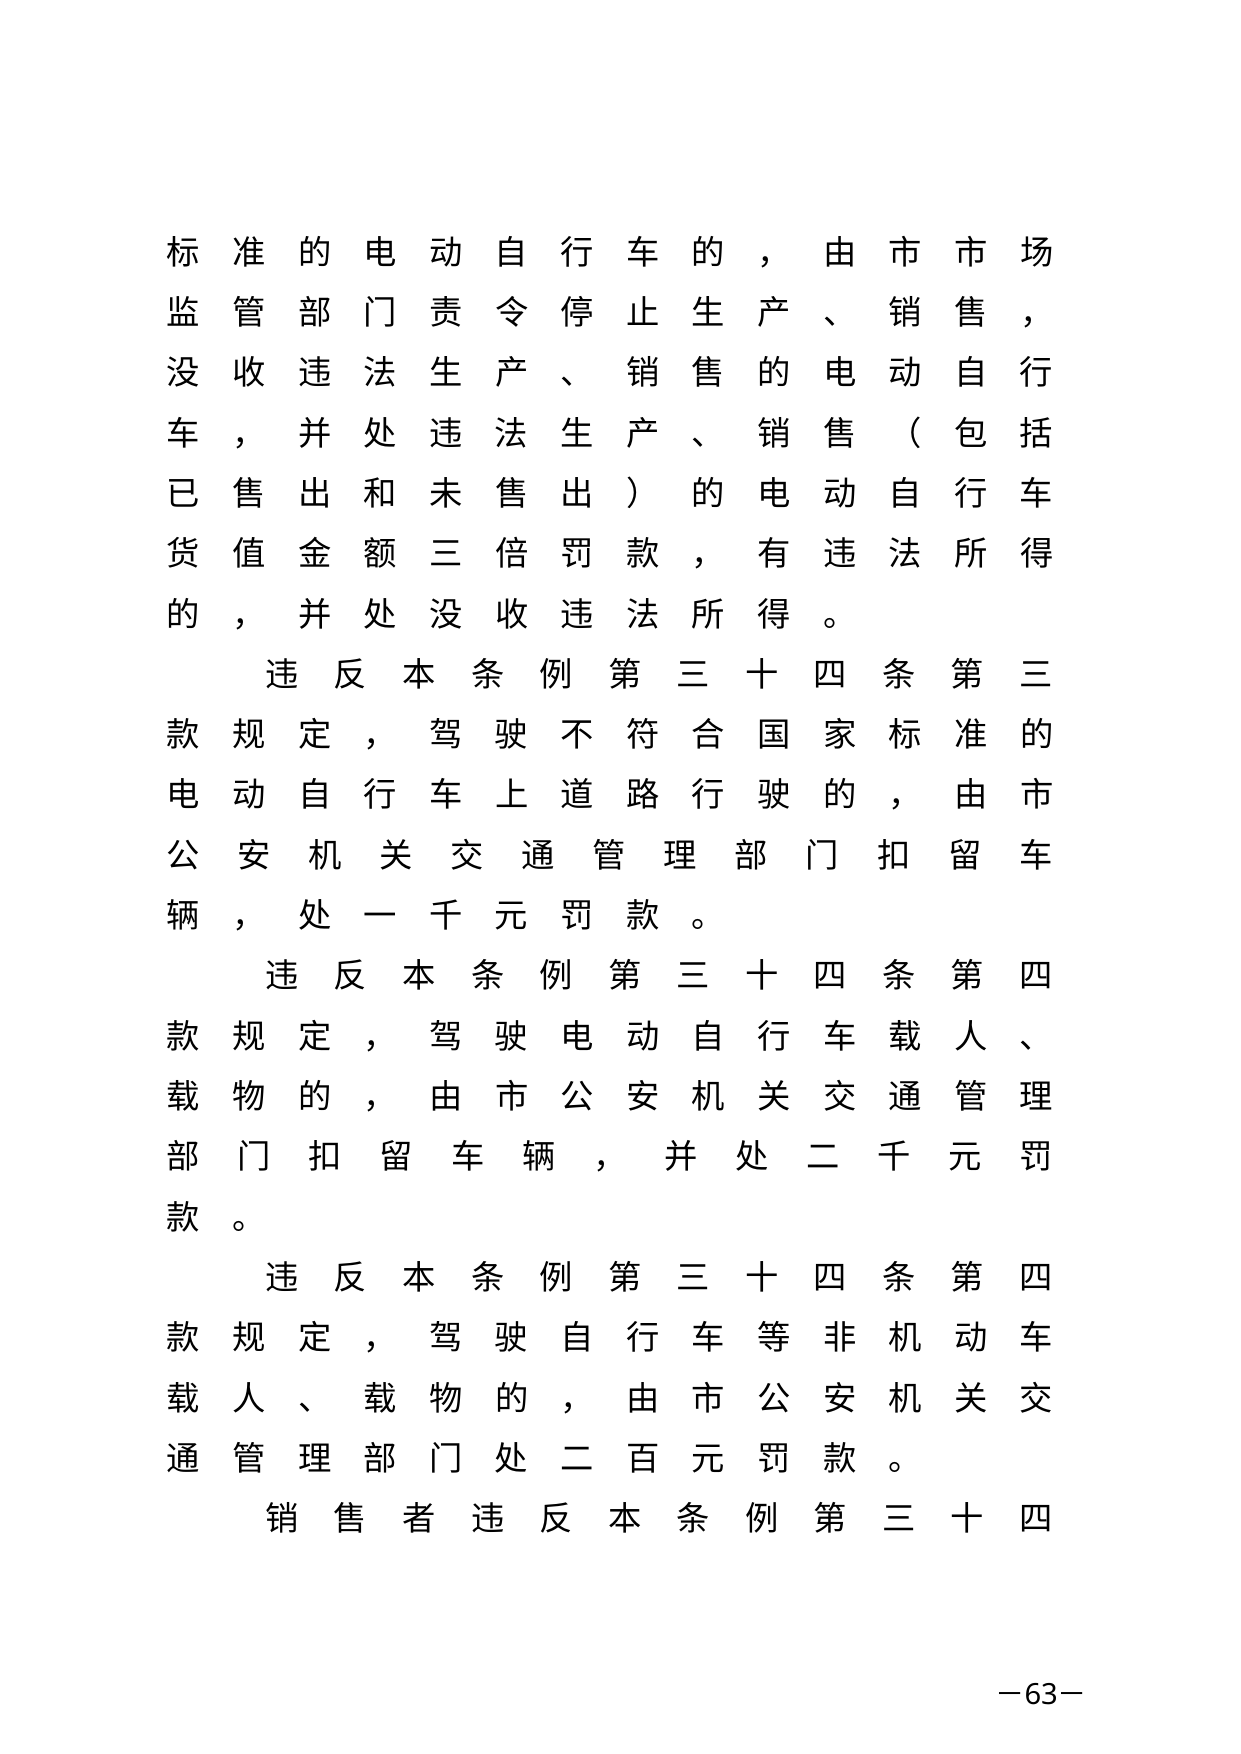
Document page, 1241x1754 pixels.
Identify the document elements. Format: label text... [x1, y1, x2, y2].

text 违反本条例第三十四条第四款规定，驾驶自行车等非机动车载人、载物的，由市公安机关交通管理部门处二百元罚款。 [167, 1245, 1085, 1486]
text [167, 219, 1085, 642]
text 违反本条例第三十四条第三款规定，驾驶不符合国家标准的电动自行车上道路行驶的，由市公安机关交通管理部门扣留车辆，处一千元罚款。 [167, 642, 1085, 943]
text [167, 1486, 1085, 1546]
text 违反本条例第三十四条第四款规定，驾驶电动自行车载人、载物的，由市公安机关交通管理部门扣留车辆，并处二千元罚款。 [167, 943, 1085, 1245]
